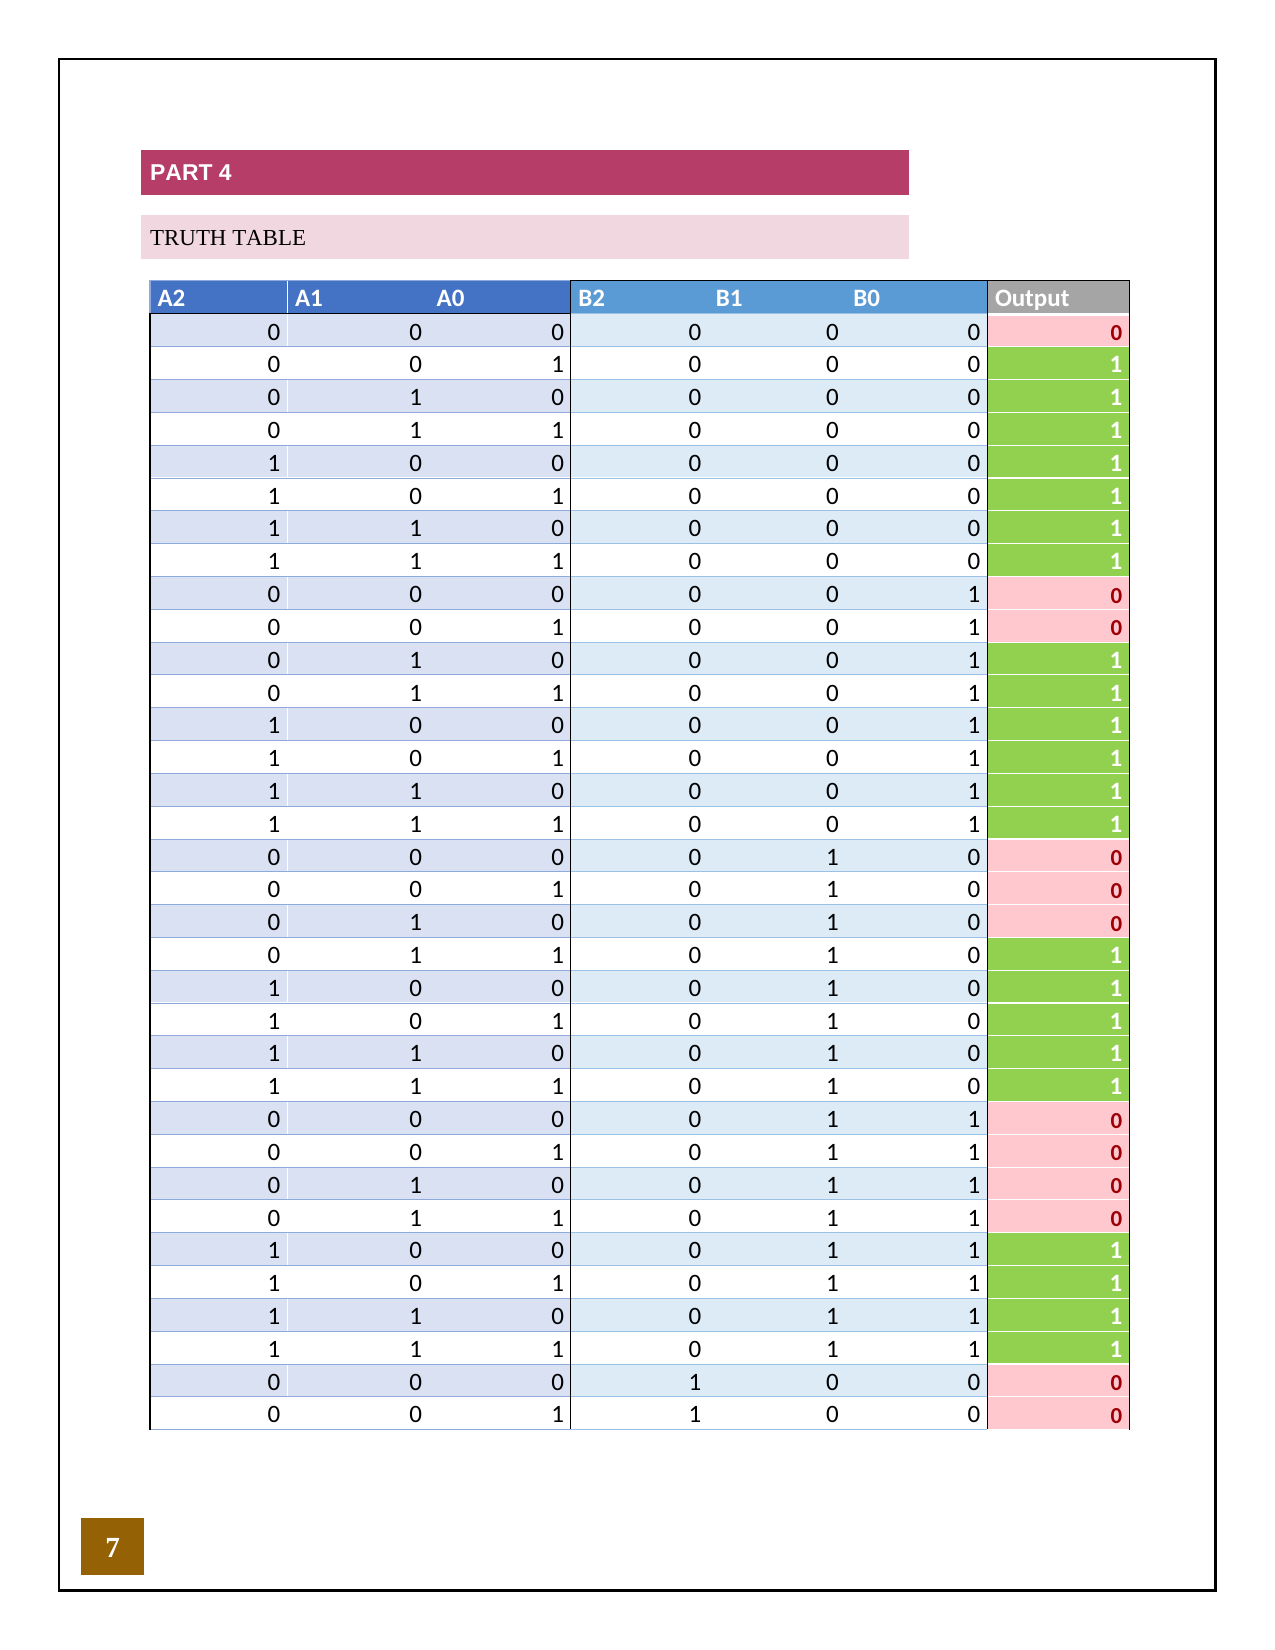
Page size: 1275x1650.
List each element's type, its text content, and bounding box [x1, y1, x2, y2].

table_cell 1 [151, 807, 287, 838]
table_cell 0 [571, 741, 708, 773]
table_cell 0 [846, 1397, 987, 1429]
table_cell 0 [708, 807, 846, 838]
table_cell 0 [151, 675, 287, 707]
table_cell 1 [988, 741, 1129, 773]
table_cell 0 [708, 347, 846, 379]
table_cell 0 [571, 314, 708, 346]
table_cell 0 [708, 511, 846, 543]
table_cell 0 [151, 938, 287, 970]
table_cell 0 [288, 347, 429, 379]
table_cell 0 [288, 741, 429, 773]
table_cell 1 [429, 347, 570, 379]
table_cell 1 [151, 971, 287, 1002]
table_cell 1 [151, 708, 287, 740]
table_cell 0 [571, 774, 708, 806]
table_cell 0 [708, 675, 846, 707]
table_cell 0 [288, 1266, 429, 1298]
table_cell 0 [988, 1200, 1129, 1232]
table_cell 0 [708, 741, 846, 773]
table_cell 0 [846, 1365, 987, 1396]
table_cell 0 [571, 1036, 708, 1068]
table_cell 0 [846, 905, 987, 937]
table_header A1 [288, 281, 429, 313]
table_cell 1 [429, 675, 570, 707]
table_cell 1 [708, 938, 846, 970]
table_cell 0 [571, 544, 708, 576]
table_cell 1 [708, 1266, 846, 1298]
table_cell 1 [288, 1332, 429, 1363]
table_cell 0 [571, 1200, 708, 1232]
table_cell 1 [846, 774, 987, 806]
table_cell 1 [288, 774, 429, 806]
table_cell 1 [288, 643, 429, 674]
table_cell 1 [846, 610, 987, 642]
table_cell 0 [988, 872, 1129, 904]
table_cell 1 [988, 938, 1129, 970]
table_cell 1 [988, 675, 1129, 707]
table_cell 0 [571, 446, 708, 477]
table_cell 1 [429, 1200, 570, 1232]
table_cell 1 [846, 1200, 987, 1232]
table_cell 1 [429, 1332, 570, 1363]
table_cell 1 [288, 380, 429, 412]
subtitle PART 4 [142, 151, 908, 194]
table_cell 0 [846, 347, 987, 379]
table_cell 0 [429, 380, 570, 412]
table_cell 1 [988, 479, 1129, 510]
table_cell 0 [288, 314, 429, 346]
table_cell 1 [988, 774, 1129, 806]
table_cell 0 [708, 544, 846, 576]
table_cell 1 [988, 347, 1129, 379]
table_cell 0 [571, 347, 708, 379]
table_cell 0 [846, 511, 987, 543]
table_cell 0 [708, 314, 846, 346]
table_header B2 [571, 281, 708, 313]
table_cell 0 [288, 971, 429, 1002]
table_cell 0 [151, 1102, 287, 1134]
table_cell 0 [988, 1397, 1129, 1429]
table_cell 1 [708, 1102, 846, 1134]
table_cell 1 [288, 675, 429, 707]
table_cell 0 [988, 1135, 1129, 1167]
table_cell 0 [429, 314, 570, 346]
table_cell 1 [429, 1397, 570, 1429]
table_cell 0 [846, 1069, 987, 1101]
table_cell 1 [988, 511, 1129, 543]
table_cell 1 [288, 511, 429, 543]
table_cell 1 [988, 1299, 1129, 1331]
table_cell 0 [708, 774, 846, 806]
table_cell 0 [151, 413, 287, 445]
table_cell 0 [988, 905, 1129, 937]
table_cell 1 [429, 1266, 570, 1298]
table_cell 0 [288, 610, 429, 642]
table_cell 1 [151, 544, 287, 576]
table_cell 1 [988, 1266, 1129, 1298]
table_cell 0 [571, 807, 708, 838]
table_cell 0 [571, 905, 708, 937]
table_cell 1 [288, 1299, 429, 1331]
table_cell 1 [151, 1299, 287, 1331]
table_cell 0 [429, 511, 570, 543]
table_cell 1 [151, 1069, 287, 1101]
table_cell 0 [571, 610, 708, 642]
table_cell 0 [429, 446, 570, 477]
table_cell 0 [846, 544, 987, 576]
table_cell 0 [151, 347, 287, 379]
table_cell 0 [429, 1036, 570, 1068]
table_cell 0 [846, 938, 987, 970]
table_cell 1 [846, 1168, 987, 1199]
table_cell 1 [708, 1135, 846, 1167]
table_header A2 [151, 281, 287, 313]
table_cell 1 [988, 380, 1129, 412]
table_cell 0 [846, 380, 987, 412]
table_cell 1 [429, 544, 570, 576]
table_cell 0 [151, 872, 287, 904]
table_cell 1 [151, 446, 287, 477]
table_cell 0 [429, 971, 570, 1002]
table_cell 1 [571, 1365, 708, 1396]
table_header A0 [429, 281, 570, 313]
table_cell 1 [988, 643, 1129, 674]
table_cell 0 [429, 1299, 570, 1331]
table_cell 1 [151, 1332, 287, 1363]
table_cell 0 [429, 708, 570, 740]
table_cell 1 [429, 807, 570, 838]
table_cell 0 [571, 643, 708, 674]
table_cell 1 [288, 1069, 429, 1101]
table_cell 1 [846, 1102, 987, 1134]
table_cell 0 [288, 1135, 429, 1167]
table_cell 1 [288, 905, 429, 937]
table_cell 0 [429, 774, 570, 806]
table_cell 1 [429, 479, 570, 510]
table_cell 0 [151, 840, 287, 871]
table_cell 1 [846, 577, 987, 609]
table_cell 0 [988, 610, 1129, 642]
table_cell 1 [988, 1069, 1129, 1101]
table_cell 0 [151, 610, 287, 642]
table_cell 0 [846, 479, 987, 510]
table_cell 1 [846, 708, 987, 740]
table_cell 1 [846, 741, 987, 773]
table_cell 0 [708, 708, 846, 740]
table_cell 0 [288, 1365, 429, 1396]
table_cell 0 [571, 675, 708, 707]
table_cell 1 [708, 872, 846, 904]
table_cell 1 [288, 938, 429, 970]
table_cell 0 [571, 971, 708, 1002]
table_cell 0 [846, 971, 987, 1002]
table_cell 0 [571, 708, 708, 740]
table_cell 0 [571, 1266, 708, 1298]
table_cell 0 [288, 872, 429, 904]
table_cell 0 [571, 511, 708, 543]
table_cell 1 [151, 741, 287, 773]
table_cell 0 [988, 840, 1129, 871]
table_cell 0 [846, 872, 987, 904]
table_cell 0 [429, 1365, 570, 1396]
table_cell 0 [846, 1004, 987, 1035]
table_cell 1 [429, 1004, 570, 1035]
table_cell 0 [151, 314, 287, 346]
table_cell 1 [988, 1233, 1129, 1265]
table_cell 0 [571, 479, 708, 510]
table_cell 0 [571, 1069, 708, 1101]
table_cell 1 [708, 905, 846, 937]
table_cell 1 [708, 1200, 846, 1232]
table_cell 1 [151, 774, 287, 806]
table_cell 0 [288, 479, 429, 510]
table_cell 0 [151, 905, 287, 937]
table_cell 1 [988, 1004, 1129, 1035]
table_cell 0 [708, 1397, 846, 1429]
table_cell 0 [151, 380, 287, 412]
table_cell 1 [151, 1036, 287, 1068]
table_header Output [988, 281, 1129, 313]
table_cell 1 [708, 1299, 846, 1331]
table_cell 0 [708, 413, 846, 445]
table_header B0 [846, 281, 987, 313]
table_cell 0 [571, 938, 708, 970]
table_cell 1 [846, 675, 987, 707]
table_cell 1 [288, 413, 429, 445]
table_cell 0 [288, 708, 429, 740]
table_cell 0 [708, 446, 846, 477]
table_cell 1 [846, 1135, 987, 1167]
table_cell 0 [429, 577, 570, 609]
table_cell 1 [988, 708, 1129, 740]
table_cell 0 [288, 1397, 429, 1429]
table_cell 0 [151, 1397, 287, 1429]
table_cell 1 [429, 938, 570, 970]
table_cell 1 [429, 872, 570, 904]
table_cell 1 [288, 1168, 429, 1199]
table_cell 0 [571, 872, 708, 904]
table_cell 1 [429, 741, 570, 773]
table_cell 0 [708, 610, 846, 642]
table_cell 0 [846, 413, 987, 445]
table_cell 0 [151, 643, 287, 674]
table_cell 0 [708, 643, 846, 674]
table_cell 0 [151, 1365, 287, 1396]
table_cell 0 [288, 577, 429, 609]
table_cell 0 [988, 1102, 1129, 1134]
table_cell 0 [571, 1332, 708, 1363]
table_cell 0 [151, 1135, 287, 1167]
table_cell 0 [571, 840, 708, 871]
table_cell 1 [708, 1332, 846, 1363]
table_cell 0 [571, 1299, 708, 1331]
table_cell 1 [288, 544, 429, 576]
table_cell 0 [988, 1168, 1129, 1199]
table_cell 0 [429, 905, 570, 937]
table_cell 0 [708, 380, 846, 412]
table_header B1 [708, 281, 846, 313]
table_cell 0 [429, 643, 570, 674]
table_cell 0 [429, 1233, 570, 1265]
table_cell 0 [708, 577, 846, 609]
table_cell 0 [571, 380, 708, 412]
table_cell 0 [846, 1036, 987, 1068]
table_cell 1 [846, 807, 987, 838]
table_cell 0 [846, 840, 987, 871]
table_cell 0 [571, 1102, 708, 1134]
table_cell 0 [288, 1004, 429, 1035]
table_cell 0 [571, 1004, 708, 1035]
table_cell 0 [846, 446, 987, 477]
table_cell 1 [708, 1069, 846, 1101]
table_cell 1 [846, 1266, 987, 1298]
table_cell 1 [846, 643, 987, 674]
subtitle Truth table [142, 216, 908, 258]
table_cell 0 [429, 1168, 570, 1199]
table_cell 1 [846, 1233, 987, 1265]
table_cell 1 [429, 1135, 570, 1167]
table_cell 1 [708, 840, 846, 871]
table_cell 1 [429, 610, 570, 642]
table_cell 1 [988, 446, 1129, 477]
table_cell 1 [151, 1004, 287, 1035]
table_cell 0 [571, 1168, 708, 1199]
table_cell 0 [429, 1102, 570, 1134]
table_cell 0 [988, 577, 1129, 609]
table_cell 1 [151, 511, 287, 543]
table_cell 1 [429, 1069, 570, 1101]
table_cell 1 [151, 1266, 287, 1298]
table_cell 1 [151, 479, 287, 510]
table_cell 0 [571, 413, 708, 445]
table_cell 1 [288, 1036, 429, 1068]
table_cell 1 [988, 1036, 1129, 1068]
table_cell 0 [151, 1168, 287, 1199]
table_cell 1 [988, 1332, 1129, 1363]
table_cell 0 [708, 1365, 846, 1396]
table_cell 1 [429, 413, 570, 445]
table_cell 1 [708, 971, 846, 1002]
table_cell 1 [988, 544, 1129, 576]
table_cell 1 [288, 1200, 429, 1232]
table_cell 0 [288, 1102, 429, 1134]
table_cell 1 [846, 1332, 987, 1363]
table_cell 0 [988, 1365, 1129, 1396]
table_cell 1 [708, 1168, 846, 1199]
table_cell 0 [151, 577, 287, 609]
table_cell 0 [288, 446, 429, 477]
table_cell 1 [708, 1004, 846, 1035]
table_cell 1 [708, 1233, 846, 1265]
table_cell 0 [571, 577, 708, 609]
table_cell 1 [988, 971, 1129, 1002]
table_cell 1 [846, 1299, 987, 1331]
table_cell 0 [288, 1233, 429, 1265]
table_cell 0 [988, 316, 1129, 346]
table_cell 1 [988, 413, 1129, 445]
table_cell 1 [151, 1233, 287, 1265]
table_cell 0 [571, 1135, 708, 1167]
table_cell 0 [288, 840, 429, 871]
table_cell 0 [708, 479, 846, 510]
table_cell 1 [708, 1036, 846, 1068]
table_cell 0 [151, 1200, 287, 1232]
table_cell 1 [571, 1397, 708, 1429]
table_cell 0 [846, 314, 987, 346]
table_cell 1 [988, 807, 1129, 838]
table_cell 0 [571, 1233, 708, 1265]
table_cell 1 [288, 807, 429, 838]
table_cell 0 [429, 840, 570, 871]
